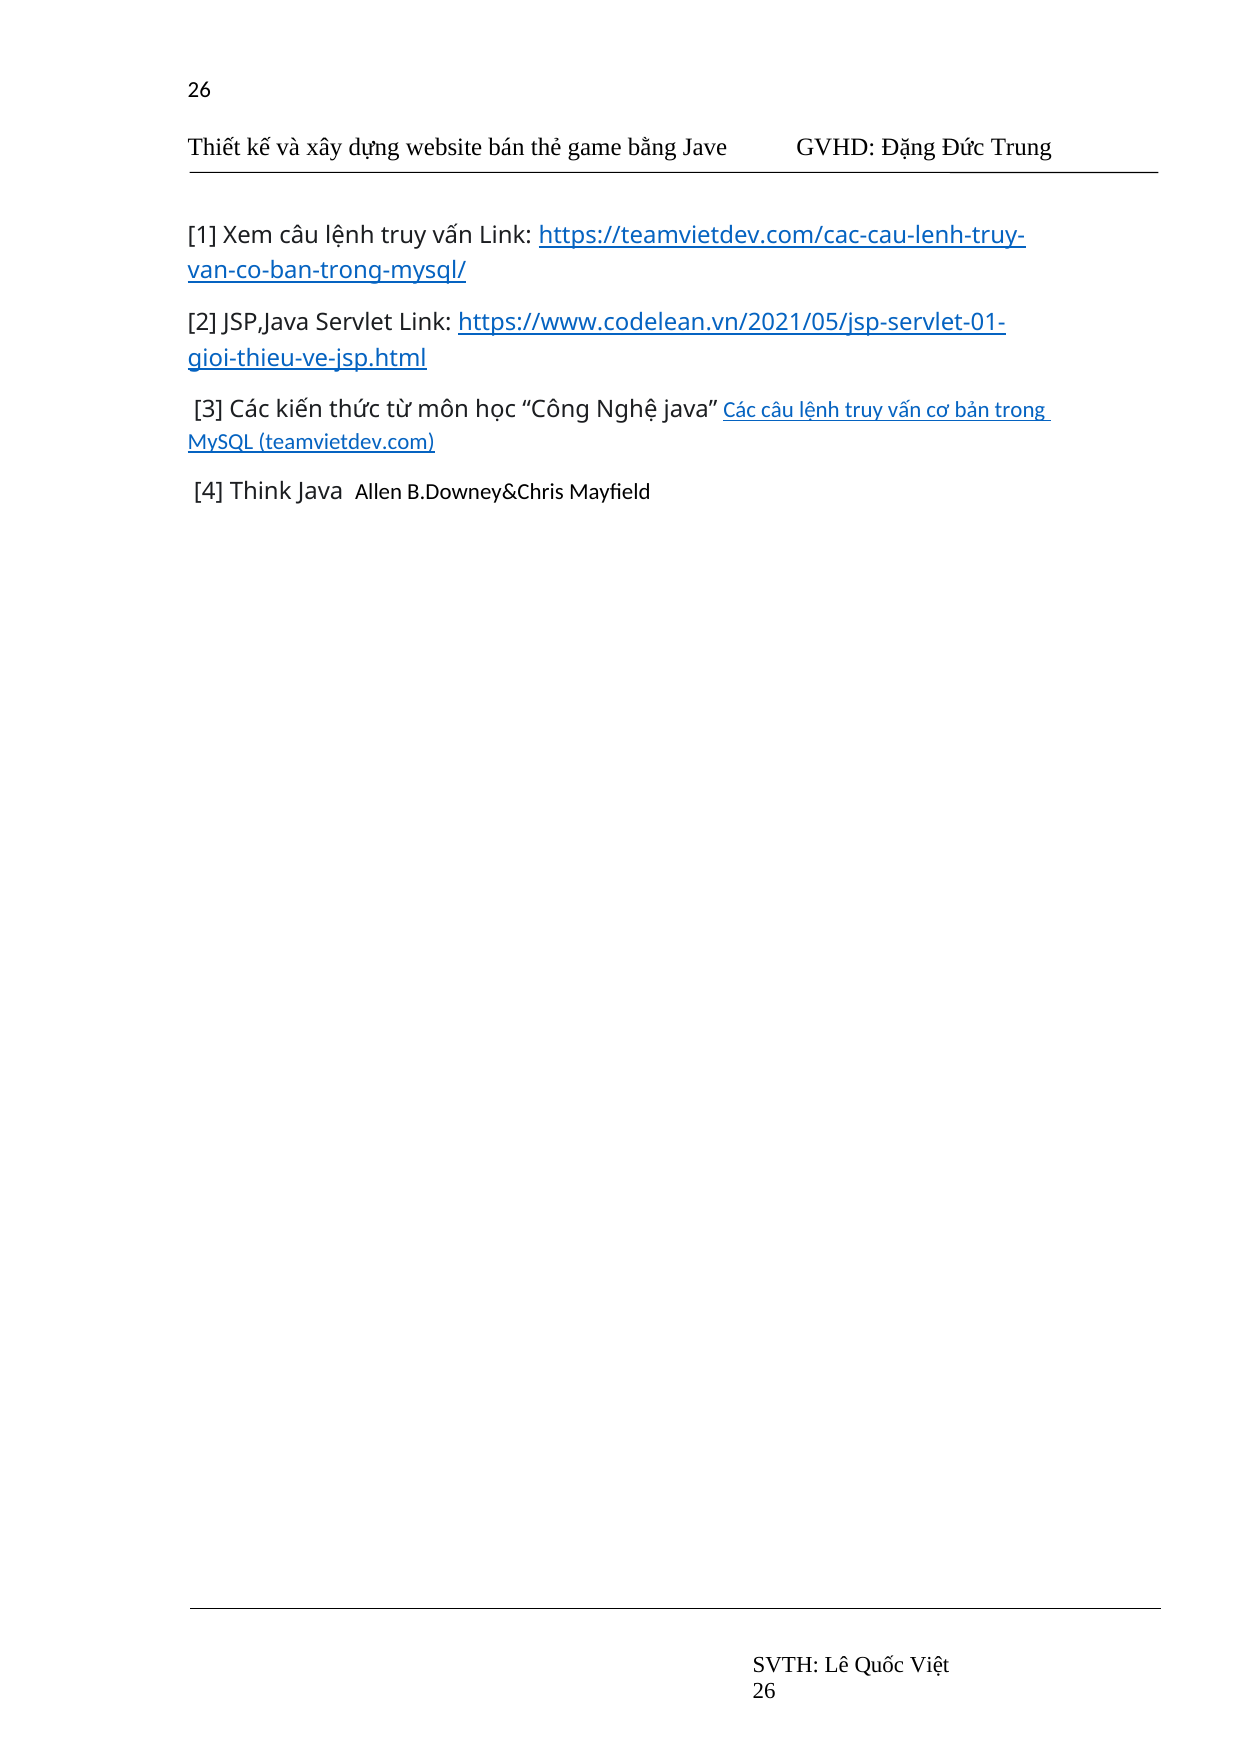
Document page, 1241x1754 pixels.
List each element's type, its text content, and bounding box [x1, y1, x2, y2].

text [4] Think Java Allen B.Downey&Chris Mayfield [187, 474, 1053, 506]
text [2] JSP,Java Servlet Link: https://www.codelean.vn/2021/05/jsp-servlet-01-gioi-thieu-ve-jsp.html [187, 305, 1053, 373]
text [1] Xem câu lệnh truy vấn Link: https://teamvietdev.com/cac-cau-lenh-truy-van-co-ban-trong-mysql/ [187, 218, 1053, 286]
text [3] Các kiến thức từ môn học “Công Nghệ java” Các câu lệnh truy vấn cơ bản trong MySQL (teamvietdev.com) [187, 392, 1053, 455]
